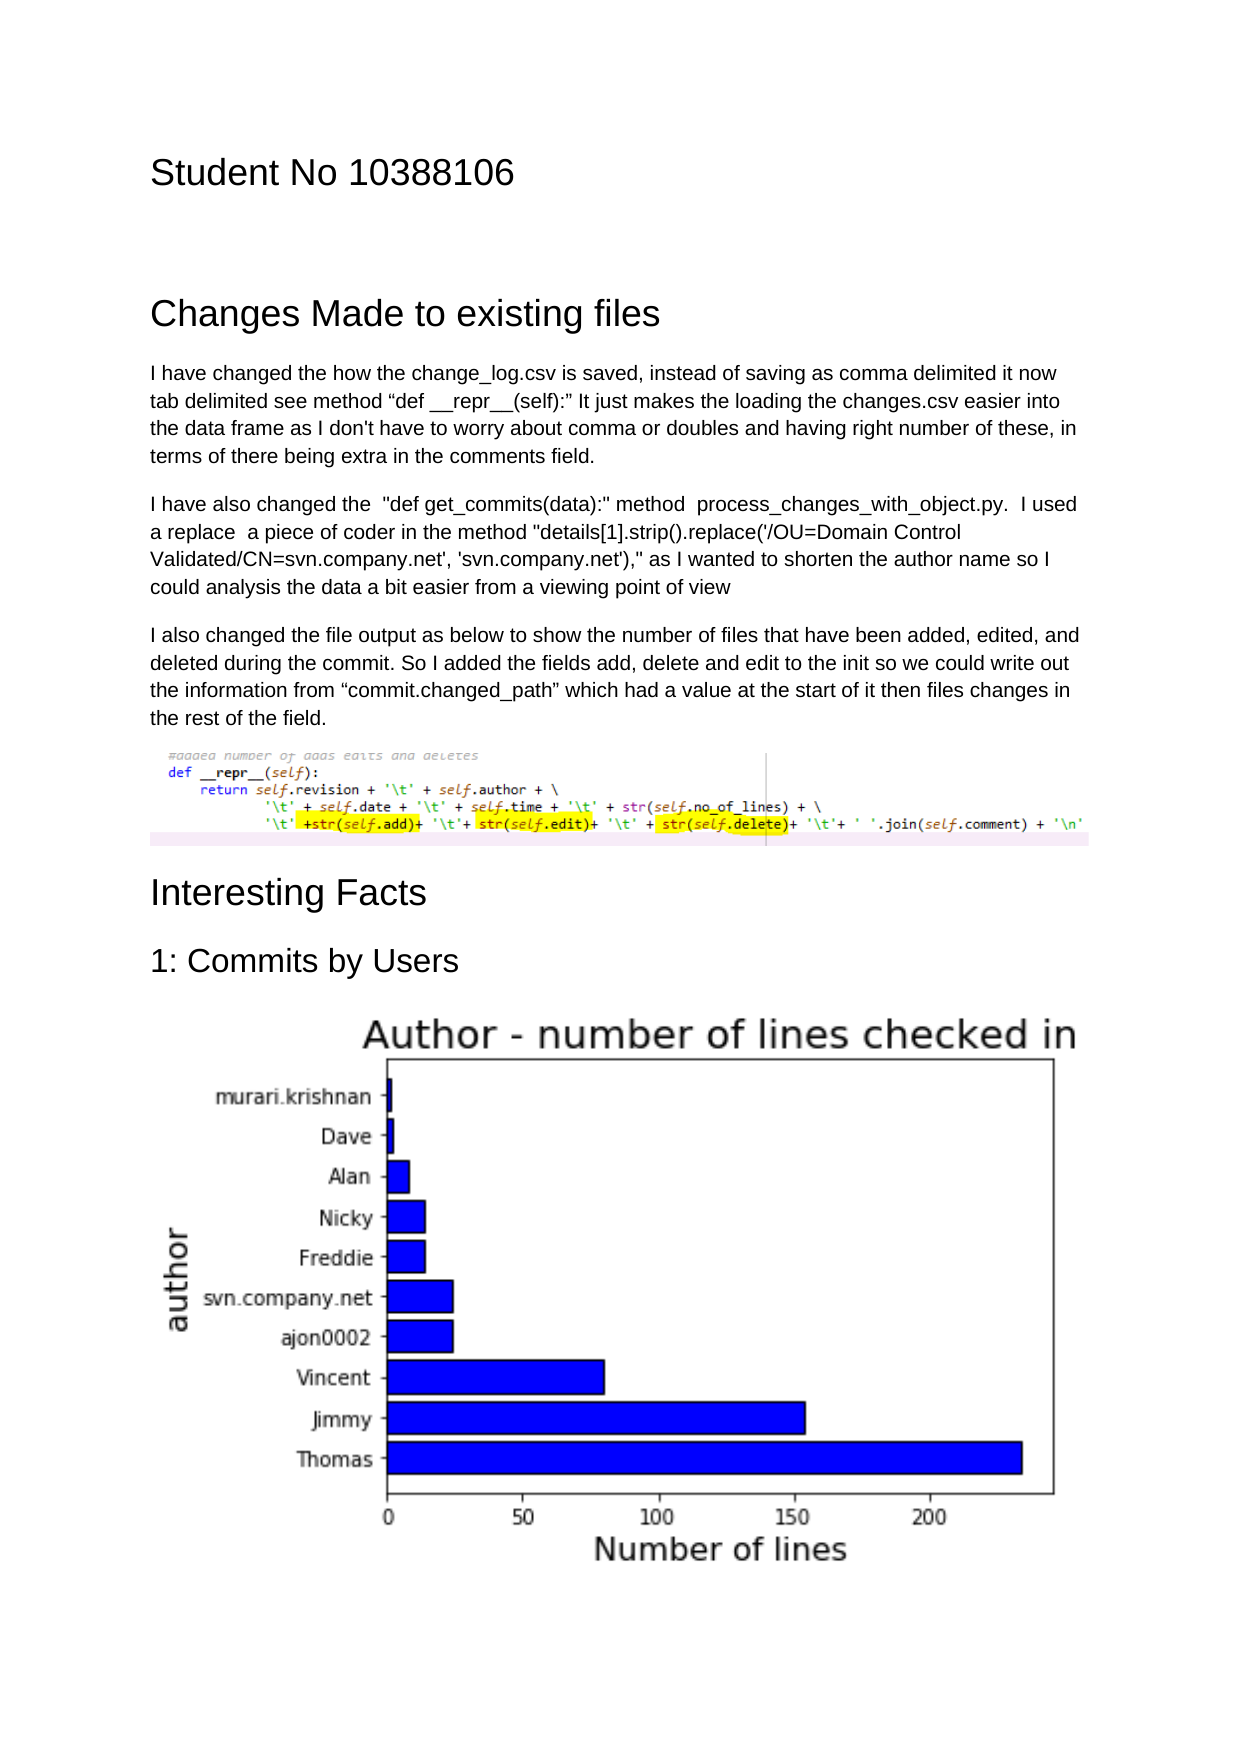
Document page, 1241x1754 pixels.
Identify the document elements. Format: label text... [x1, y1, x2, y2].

text I have changed the how the change_log.csv is saved, instead of saving as comma delimited it now tab delimited see method “def __repr__(self):” It just makes the loading the changes.csv easier into the data frame as I don't have to worry about comma or doubles and having right number of these, in terms of there being extra in the comments field. [150, 361, 1090, 468]
text Changes Made to existing files [150, 291, 1090, 334]
text I have also changed the "def get_commits(data):" method process_changes_with_object.py. I used a replace a piece of coder in the method "details[1].strip().replace('/OU=Domain Control Validated/CN=svn.company.net', 'svn.company.net')," as I wanted to shorten the author name so I could analysis the data a bit easier from a viewing point of view [150, 492, 1090, 598]
text I also changed the file output as below to show the number of files that have been added, edited, and deleted during the commit. So I added the fields add, delete and edit to the init so we could write out the information from “commit.changed_path” which had a value at the start of it then files changes in the rest of the field. [150, 623, 1090, 729]
text 1: Commits by Users [150, 941, 1090, 979]
picture [150, 753, 1091, 846]
picture [150, 1005, 1091, 1579]
text Student No 10388106 [150, 150, 1090, 193]
text Interesting Facts [150, 870, 1090, 913]
